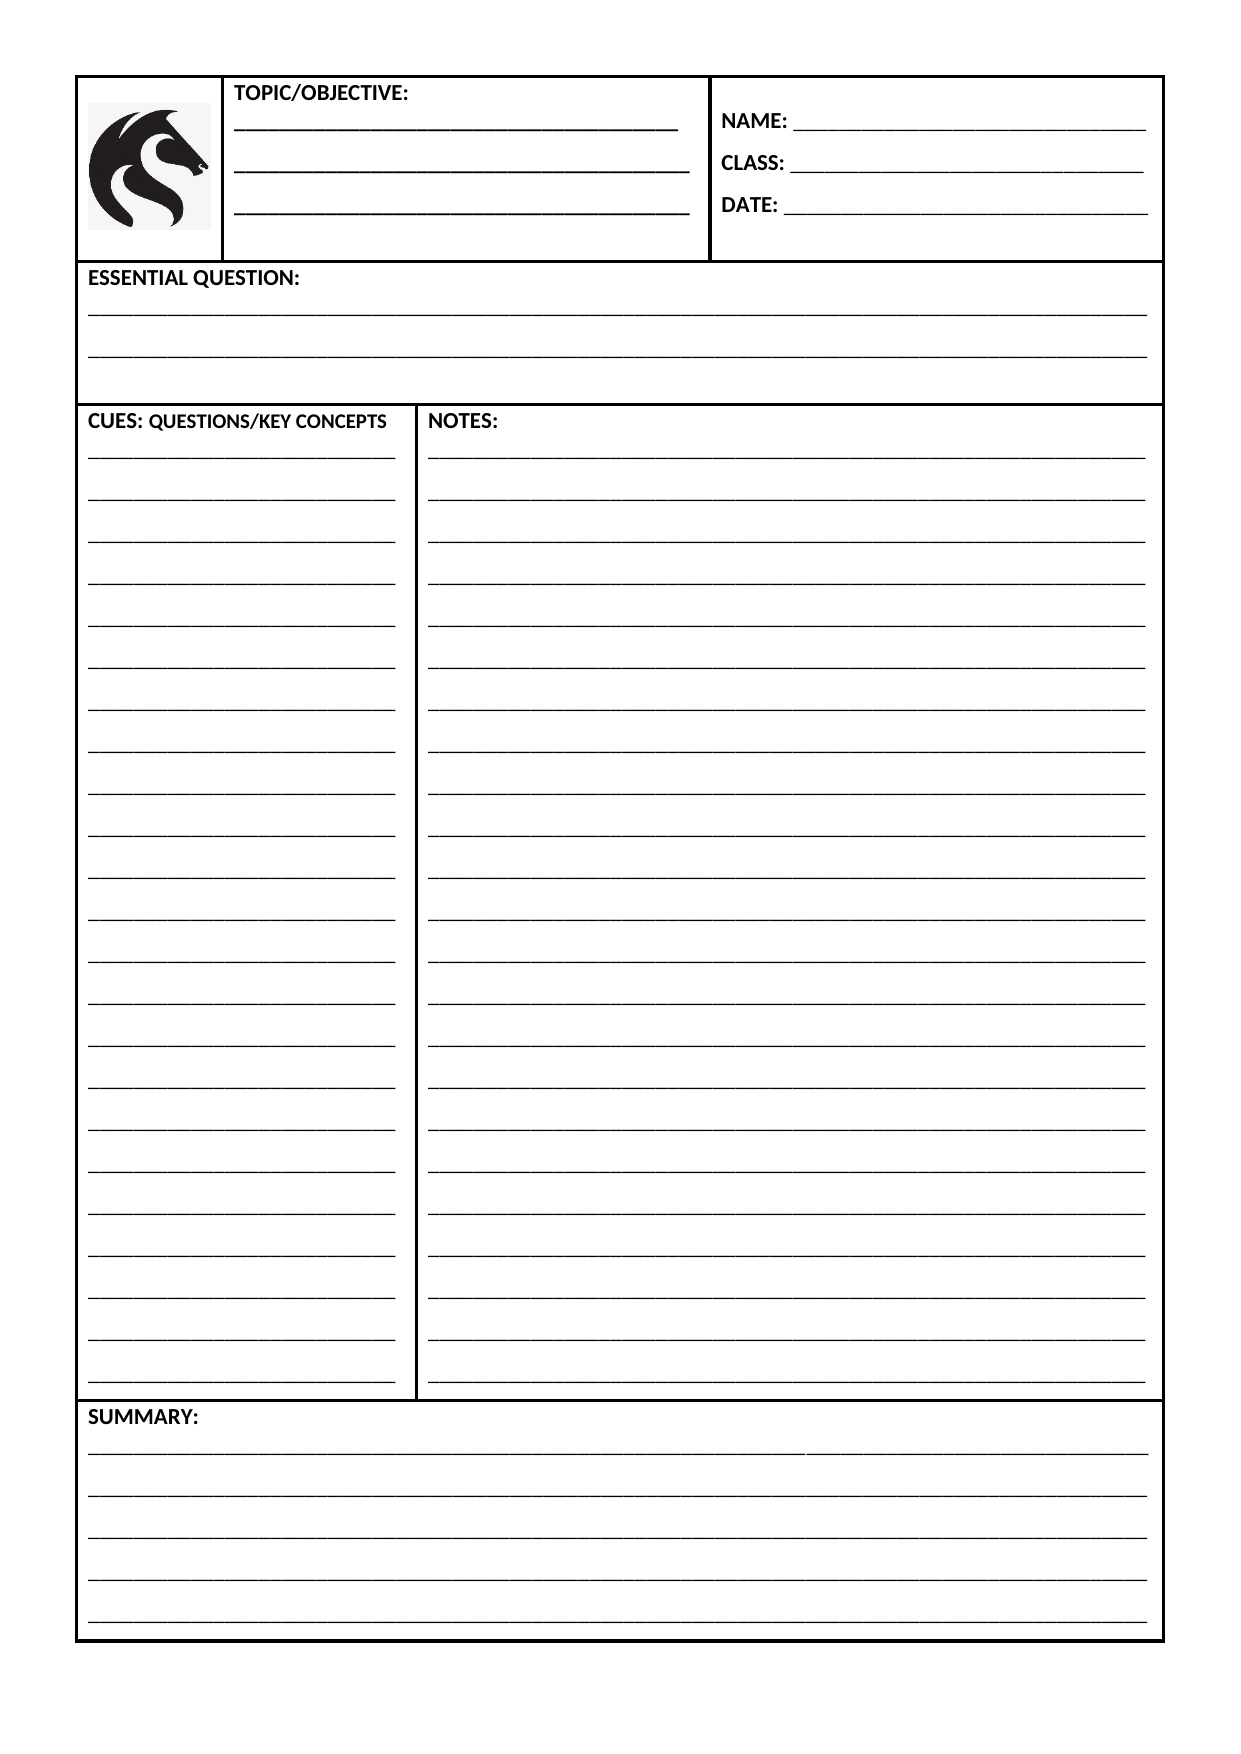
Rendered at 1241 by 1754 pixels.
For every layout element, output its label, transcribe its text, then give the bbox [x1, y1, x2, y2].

table_header TOPIC/OBJECTIVE: _______________________________________ ________________________________________ ________________________________________ [224, 78, 708, 260]
picture [87, 103, 211, 230]
table_header [78, 78, 221, 260]
table_header NAME: _______________________________ CLASS: _______________________________ DATE: ________________________________ [712, 78, 1162, 260]
table_cell ESSENTIAL QUESTION: _____________________________________________________________________________________________ _____________________________________________________________________________________________ [78, 263, 1162, 403]
table_cell SUMMARY: _____________________________________________________________________________________________ _____________________________________________________________________________________________ _____________________________________________________________________________________________ _____________________________________________________________________________________________ _____________________________________________________________________________________________ [78, 1402, 1162, 1639]
